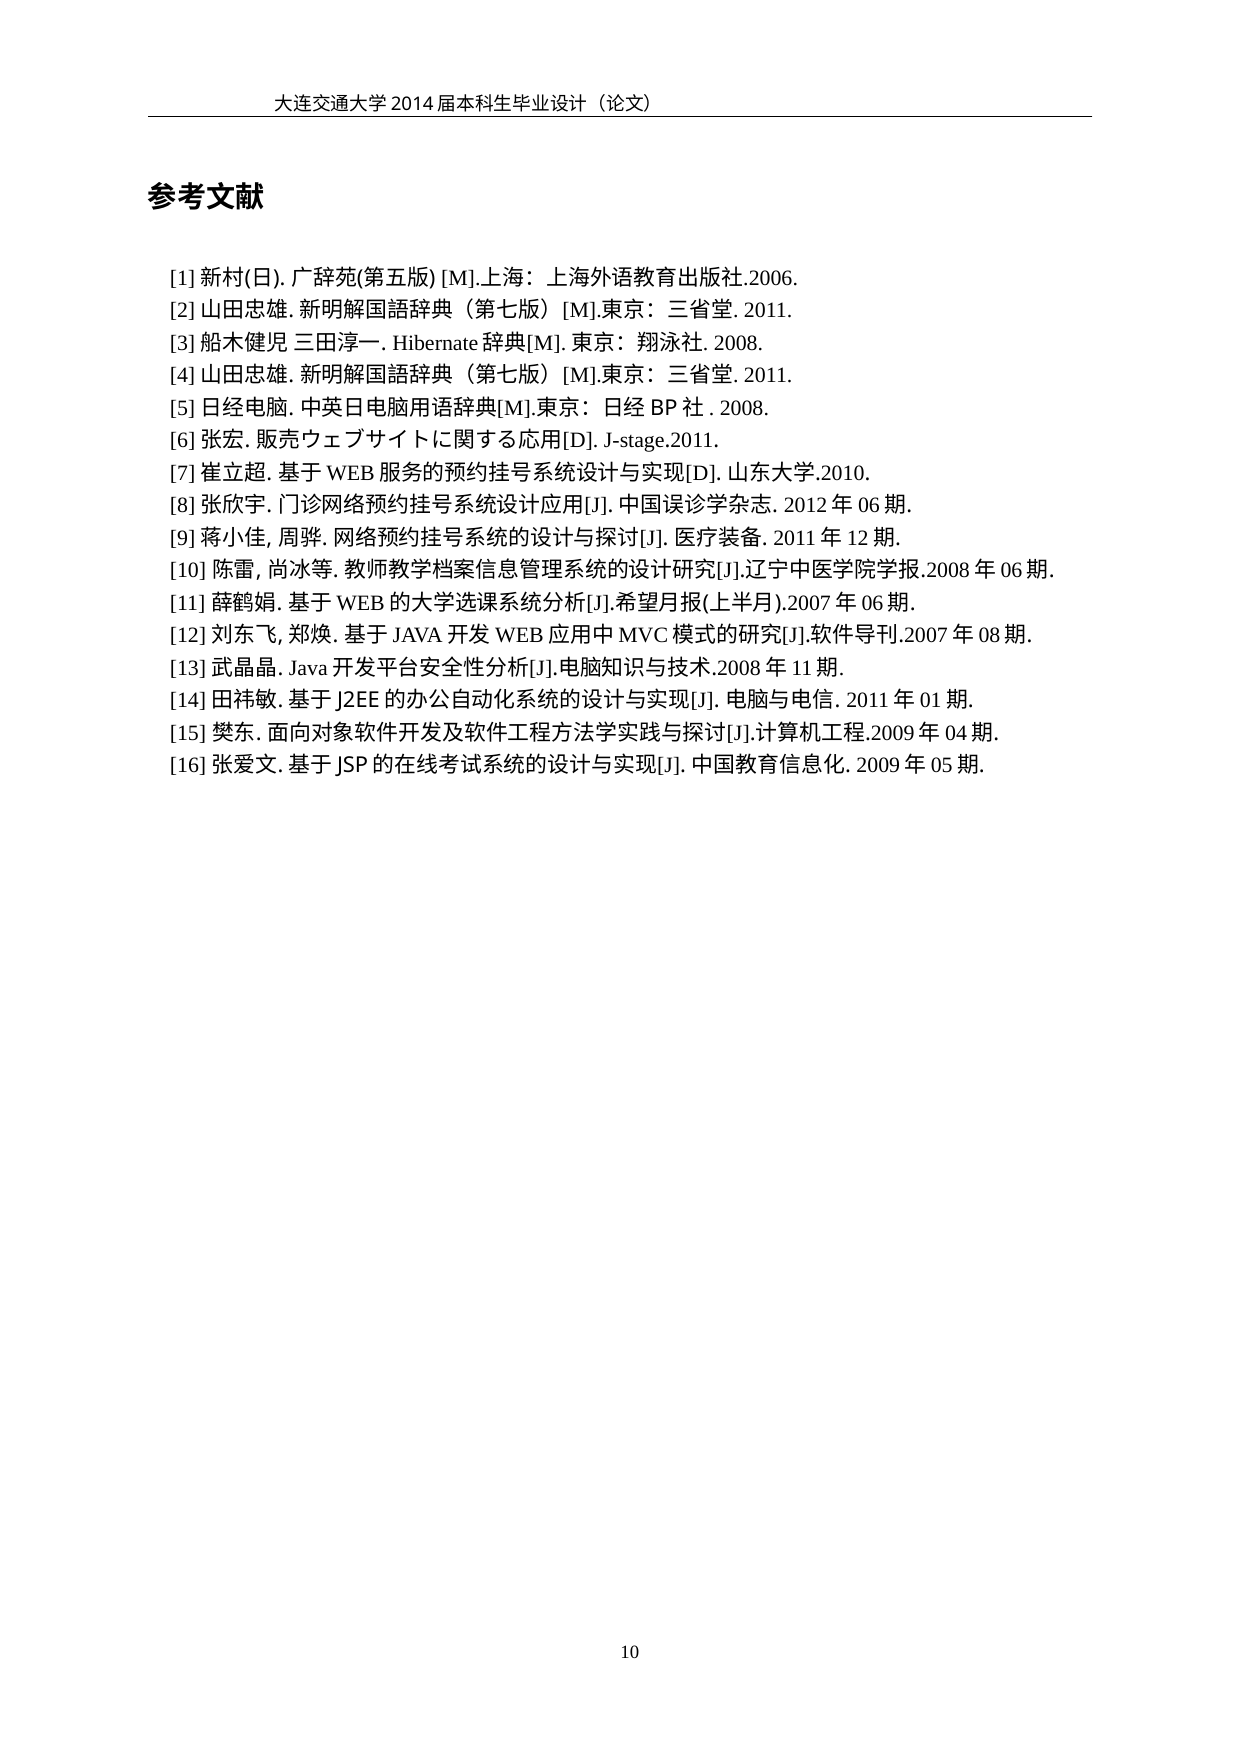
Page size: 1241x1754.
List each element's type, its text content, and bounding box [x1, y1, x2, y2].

text [3] 船木健児 三田淳一. Hibernate辞典[M]. 東京：翔泳社. 2008. [148, 324, 1092, 357]
text [8] 张欣宇. 门诊网络预约挂号系统设计应用[J]. 中国误诊学杂志. 2012年06期. [148, 487, 1092, 519]
text [14] 田祎敏. 基于J2EE的办公自动化系统的设计与实现[J]. 电脑与电信. 2011年01期. [148, 682, 1092, 714]
text [9] 蒋小佳, 周骅. 网络预约挂号系统的设计与探讨[J]. 医疗装备. 2011年12期. [148, 519, 1092, 552]
text [16] 张爱文. 基于JSP的在线考试系统的设计与实现[J]. 中国教育信息化. 2009年05期. [148, 747, 1092, 779]
text [15] 樊东. 面向对象软件开发及软件工程方法学实践与探讨[J].计算机工程.2009年04期. [148, 714, 1092, 747]
text [5] 日经电脑. 中英日电脑用语辞典[M].東京：日经BP社 . 2008. [148, 389, 1092, 422]
text [6] 张宏. 販売ウェブサイトに関する応用[D]. J-stage.2011. [148, 422, 1092, 454]
text [10] 陈雷, 尚冰等. 教师教学档案信息管理系统的设计研究[J].辽宁中医学院学报.2008年06期. [148, 552, 1092, 584]
text [12] 刘东飞, 郑焕. 基于JAVA开发WEB应用中MVC模式的研究[J].软件导刊.2007年08期. [148, 617, 1092, 649]
subtitle 参考文献 [148, 162, 1092, 227]
text [1] 新村(日). 广辞苑(第五版) [M].上海：上海外语教育出版社.2006. [148, 259, 1092, 292]
text [7] 崔立超. 基于WEB服务的预约挂号系统设计与实现[D]. 山东大学.2010. [148, 454, 1092, 487]
text [13] 武晶晶. Java开发平台安全性分析[J].电脑知识与技术.2008年11期. [148, 649, 1092, 682]
text [11] 薛鹤娟. 基于WEB的大学选课系统分析[J].希望月报(上半月).2007年06期. [148, 584, 1092, 617]
text [2] 山田忠雄. 新明解国語辞典（第七版）[M].東京：三省堂. 2011. [148, 292, 1092, 324]
text [4] 山田忠雄. 新明解国語辞典（第七版）[M].東京：三省堂. 2011. [148, 357, 1092, 389]
